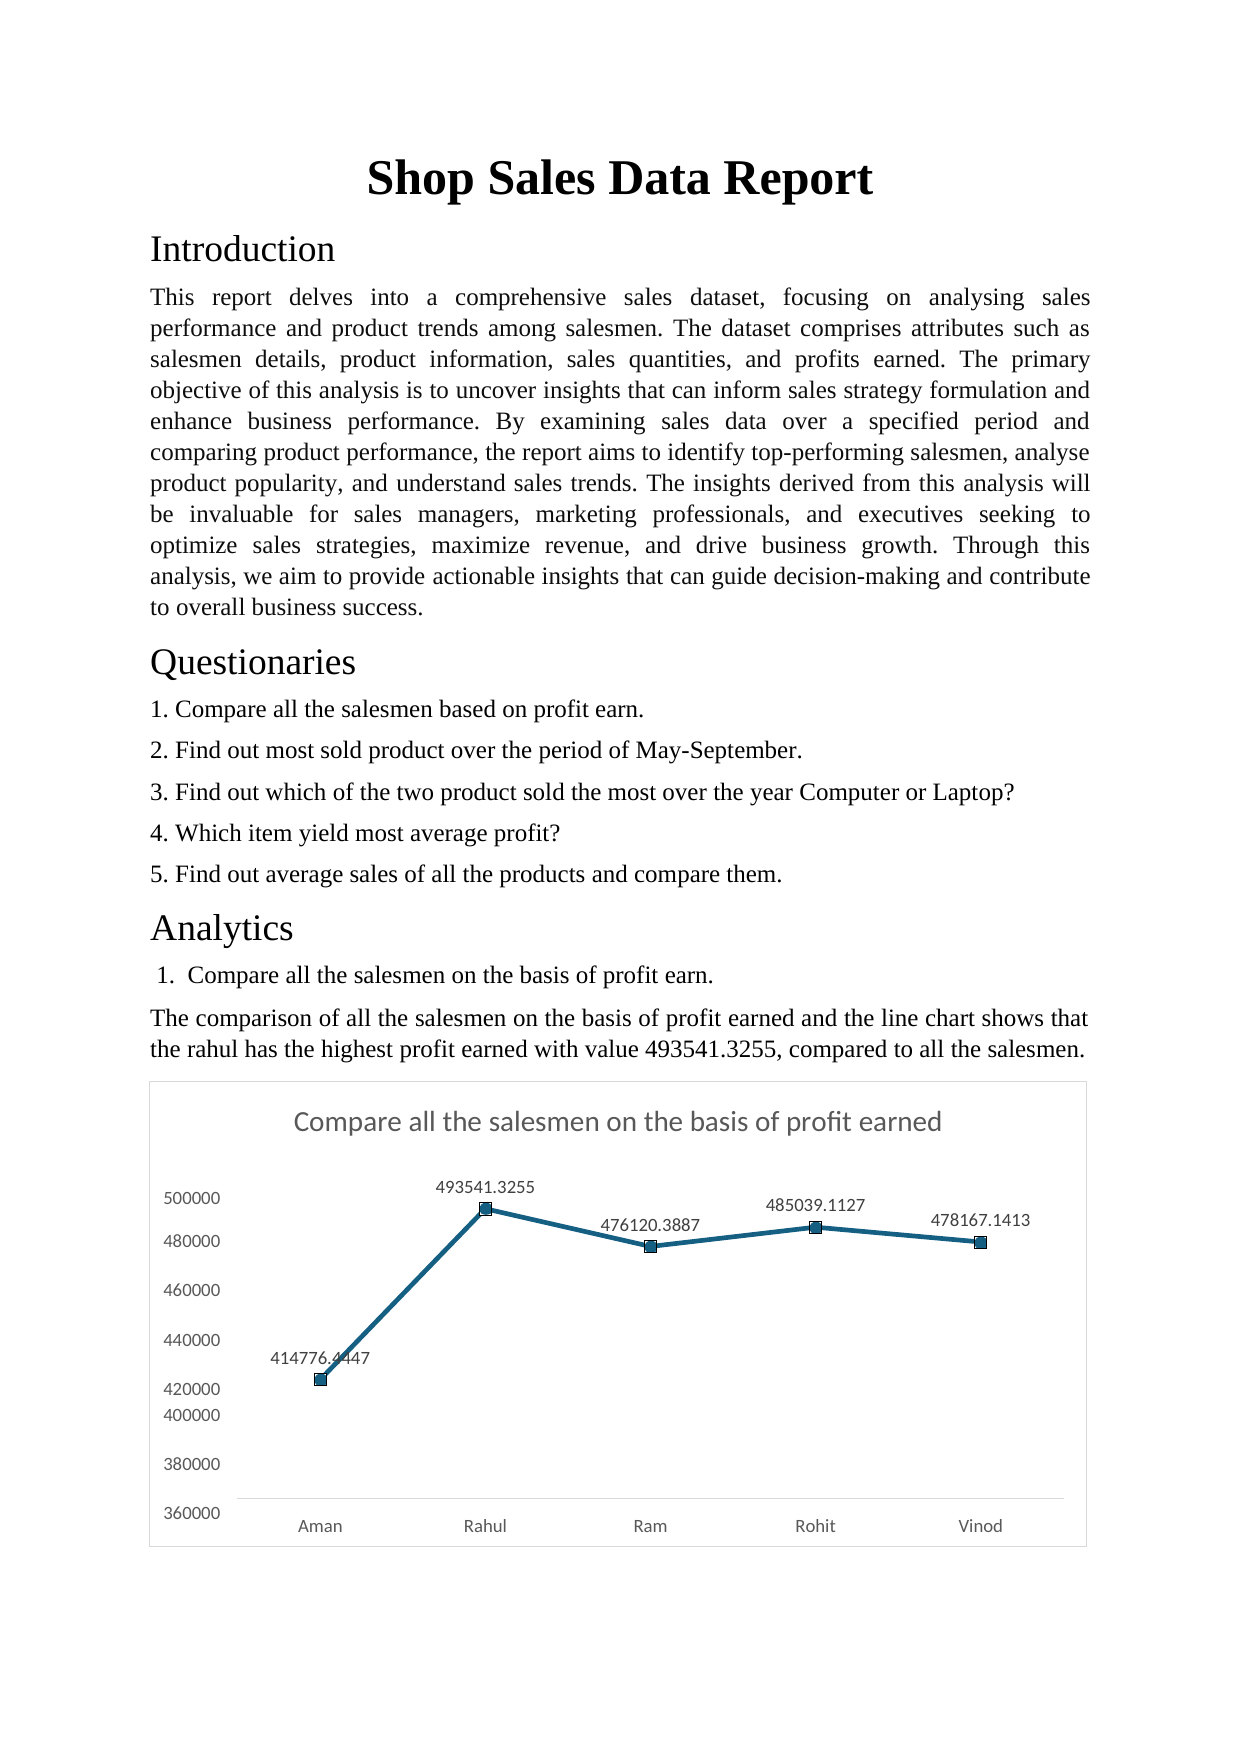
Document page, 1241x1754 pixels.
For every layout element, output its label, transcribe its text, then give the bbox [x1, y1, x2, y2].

text This report delves into a comprehensive sales dataset, focusing on analysing sales performance and product trends among salesmen. The dataset comprises attributes such as salesmen details, product information, sales quantities, and profits earned. The primary objective of this analysis is to uncover insights that can inform sales strategy formulation and enhance business performance. By examining sales data over a specified period and comparing product performance, the report aims to identify top-performing salesmen, analyse product popularity, and understand sales trends. The insights derived from this analysis will be invaluable for sales managers, marketing professionals, and executives seeking to optimize sales strategies, maximize revenue, and drive business growth. Through this analysis, we aim to provide actionable insights that can guide decision-making and contribute to overall business success. [150, 282, 1090, 621]
list Which item yield most average profit? [150, 818, 1128, 847]
picture [645, 1241, 656, 1252]
picture [975, 1237, 986, 1248]
list Compare all the salesmen on the basis of profit earn. [156, 960, 1128, 989]
picture [810, 1222, 821, 1233]
text The comparison of all the salesmen on the basis of profit earned and the line chart shows that the rahul has the highest profit earned with value 493541.3255, compared to all the salesmen. [150, 1003, 1090, 1063]
picture [480, 1203, 491, 1215]
picture [315, 1374, 326, 1385]
subtitle Shop Sales Data Report [366, 148, 1128, 206]
list Find out most sold product over the period of May-September. [150, 736, 1128, 764]
subtitle Analytics [150, 905, 1128, 948]
subtitle Questionaries [150, 640, 1128, 683]
list Find out average sales of all the products and compare them. [150, 859, 1128, 888]
list Compare all the salesmen based on profit earn. [150, 694, 1128, 723]
list Find out which of the two product sold the most over the year Computer or Laptop? [150, 777, 1128, 806]
text Introduction [150, 227, 336, 270]
